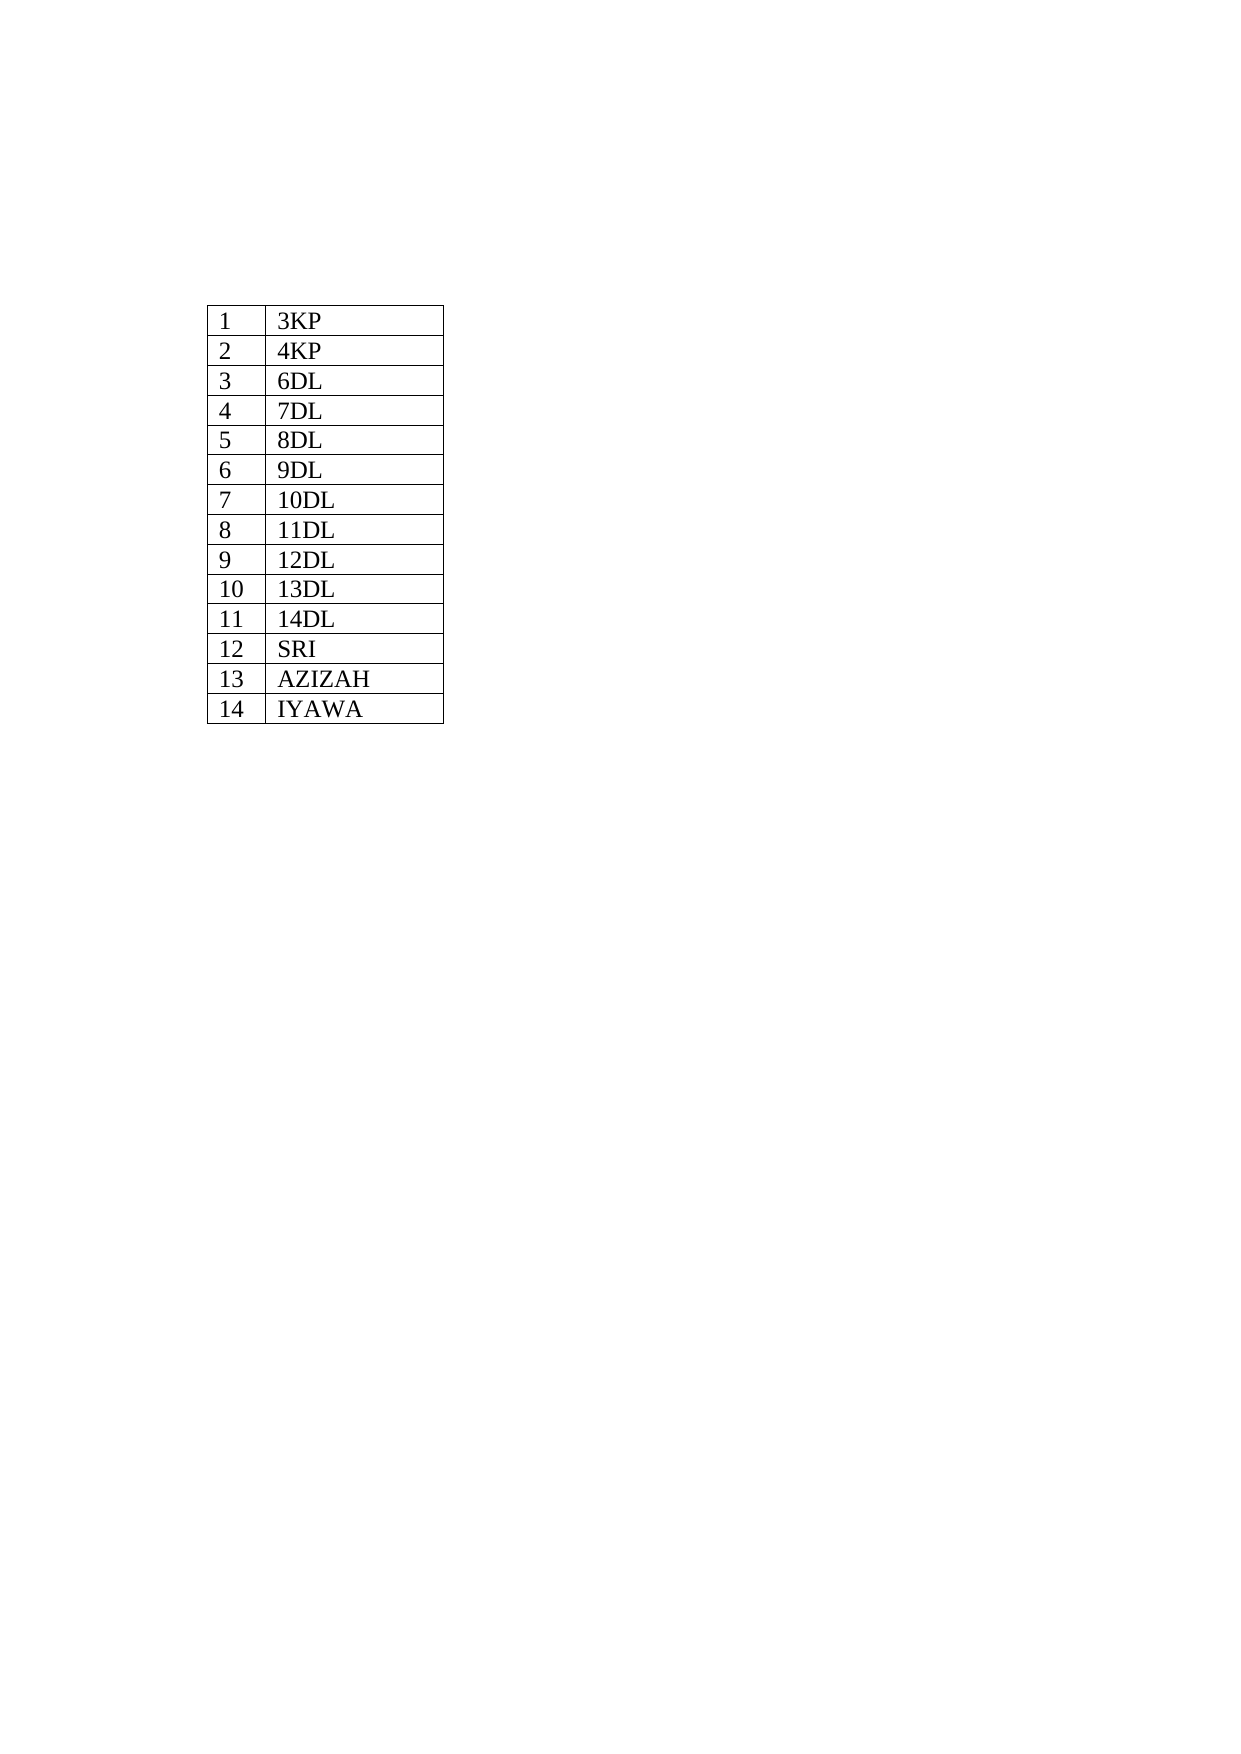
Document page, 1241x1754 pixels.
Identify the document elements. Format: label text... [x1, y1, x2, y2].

table_cell 4 [208, 396, 265, 424]
table_cell 13 [208, 664, 265, 693]
table_cell 10 [208, 575, 265, 603]
table_header 1 [208, 306, 265, 335]
table_cell 10DL [266, 485, 443, 514]
table_cell 8 [208, 515, 265, 544]
table_cell 11 [208, 604, 265, 633]
table_cell 9DL [266, 455, 443, 484]
table_cell 5 [208, 426, 265, 454]
table_cell 3 [208, 366, 265, 395]
table_cell 6 [208, 455, 265, 484]
table_cell 7DL [266, 396, 443, 424]
table_cell 2 [208, 336, 265, 365]
table_cell 13DL [266, 575, 443, 603]
table_cell 9 [208, 545, 265, 573]
table_header 3KP [266, 306, 443, 335]
table_cell 7 [208, 485, 265, 514]
table_cell 12DL [266, 545, 443, 573]
table_cell 6DL [266, 366, 443, 395]
table_cell 8DL [266, 426, 443, 454]
table_cell 14 [208, 694, 265, 722]
table_cell SRI [266, 634, 443, 663]
table_cell 11DL [266, 515, 443, 544]
table_cell IYAWA [266, 694, 443, 722]
table_cell 4KP [266, 336, 443, 365]
table_cell 12 [208, 634, 265, 663]
table_cell 14DL [266, 604, 443, 633]
table_cell AZIZAH [266, 664, 443, 693]
